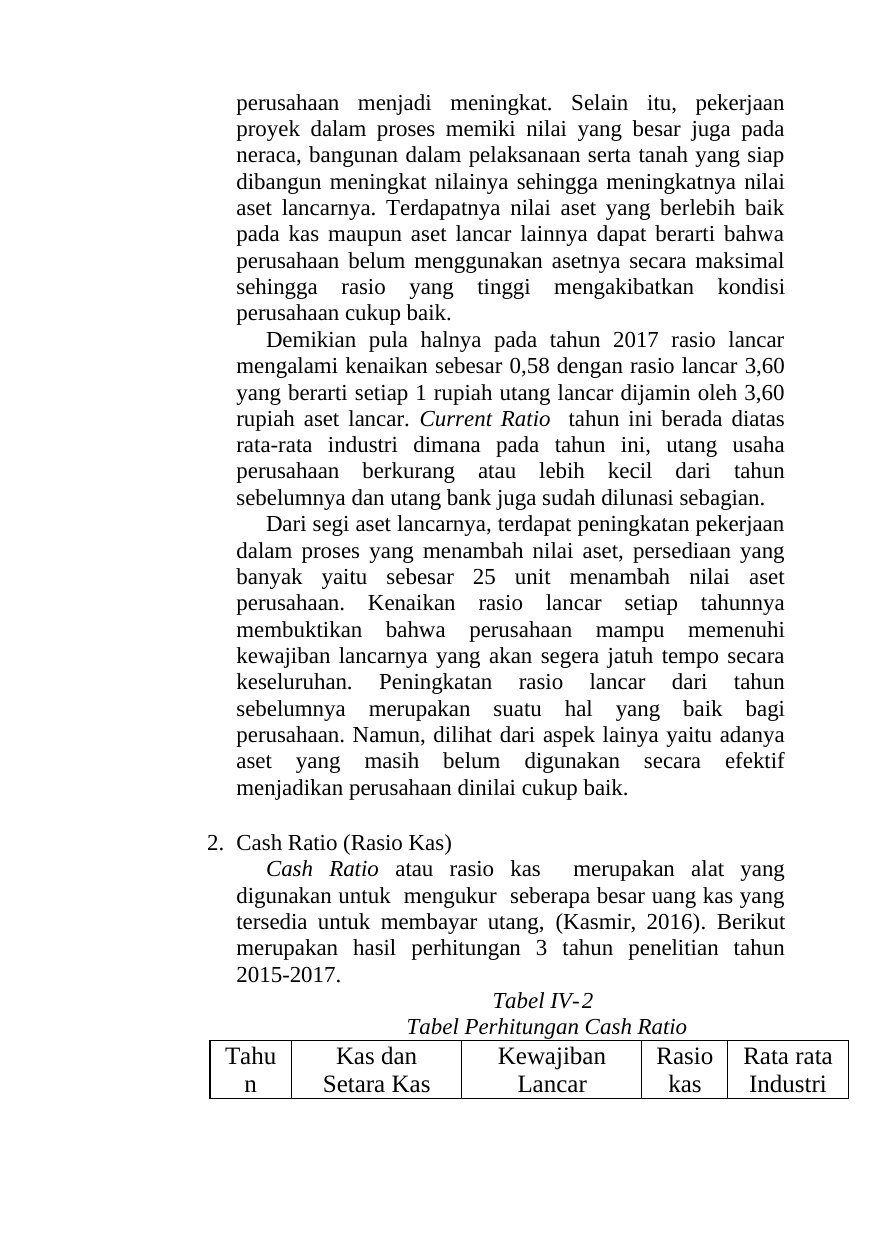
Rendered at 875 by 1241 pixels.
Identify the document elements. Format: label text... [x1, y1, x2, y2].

text Tabel IV-2 Tabel Perhitungan Cash Ratio [231, 987, 785, 1040]
list Cash Ratio (Rasio Kas) [207, 829, 785, 855]
text Dari segi aset lancarnya, terdapat peningkatan pekerjaan dalam proses yang menambah nilai aset, persediaan yang banyak yaitu sebesar 25 unit menambah nilai aset perusahaan. Kenaikan rasio lancar setiap tahunnya membuktikan bahwa perusahaan mampu memenuhi kewajiban lancarnya yang akan segera jatuh tempo secara keseluruhan. Peningkatan rasio lancar dari tahun sebelumnya merupakan suatu hal yang baik bagi perusahaan. Namun, dilihat dari aspek lainya yaitu adanya aset yang masih belum digunakan secara efektif menjadikan perusahaan dinilai cukup baik. [236, 510, 785, 800]
table_header Kas dan Setara Kas [292, 1041, 461, 1098]
text Demikian pula halnya pada tahun 2017 rasio lancar mengalami kenaikan sebesar 0,58 dengan rasio lancar 3,60 yang berarti setiap 1 rupiah utang lancar dijamin oleh 3,60 rupiah aset lancar. Current Ratio tahun ini berada diatas rata-rata industri dimana pada tahun ini, utang usaha perusahaan berkurang atau lebih kecil dari tahun sebelumnya dan utang bank juga sudah dilunasi sebagian. [236, 326, 785, 510]
table_header Rata rata Industri [728, 1041, 848, 1098]
table_header Kewajiban Lancar [462, 1041, 641, 1098]
list Cash Ratio atau rasio kas merupakan alat yang digunakan untuk mengukur seberapa besar uang kas yang tersedia untuk membayar utang, . Berikut merupakan hasil perhitungan 3 tahun penelitian tahun 2015-2017. [236, 855, 785, 987]
table_header Tahun [211, 1041, 291, 1098]
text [236, 89, 785, 326]
table_header Rasio kas [642, 1041, 727, 1098]
